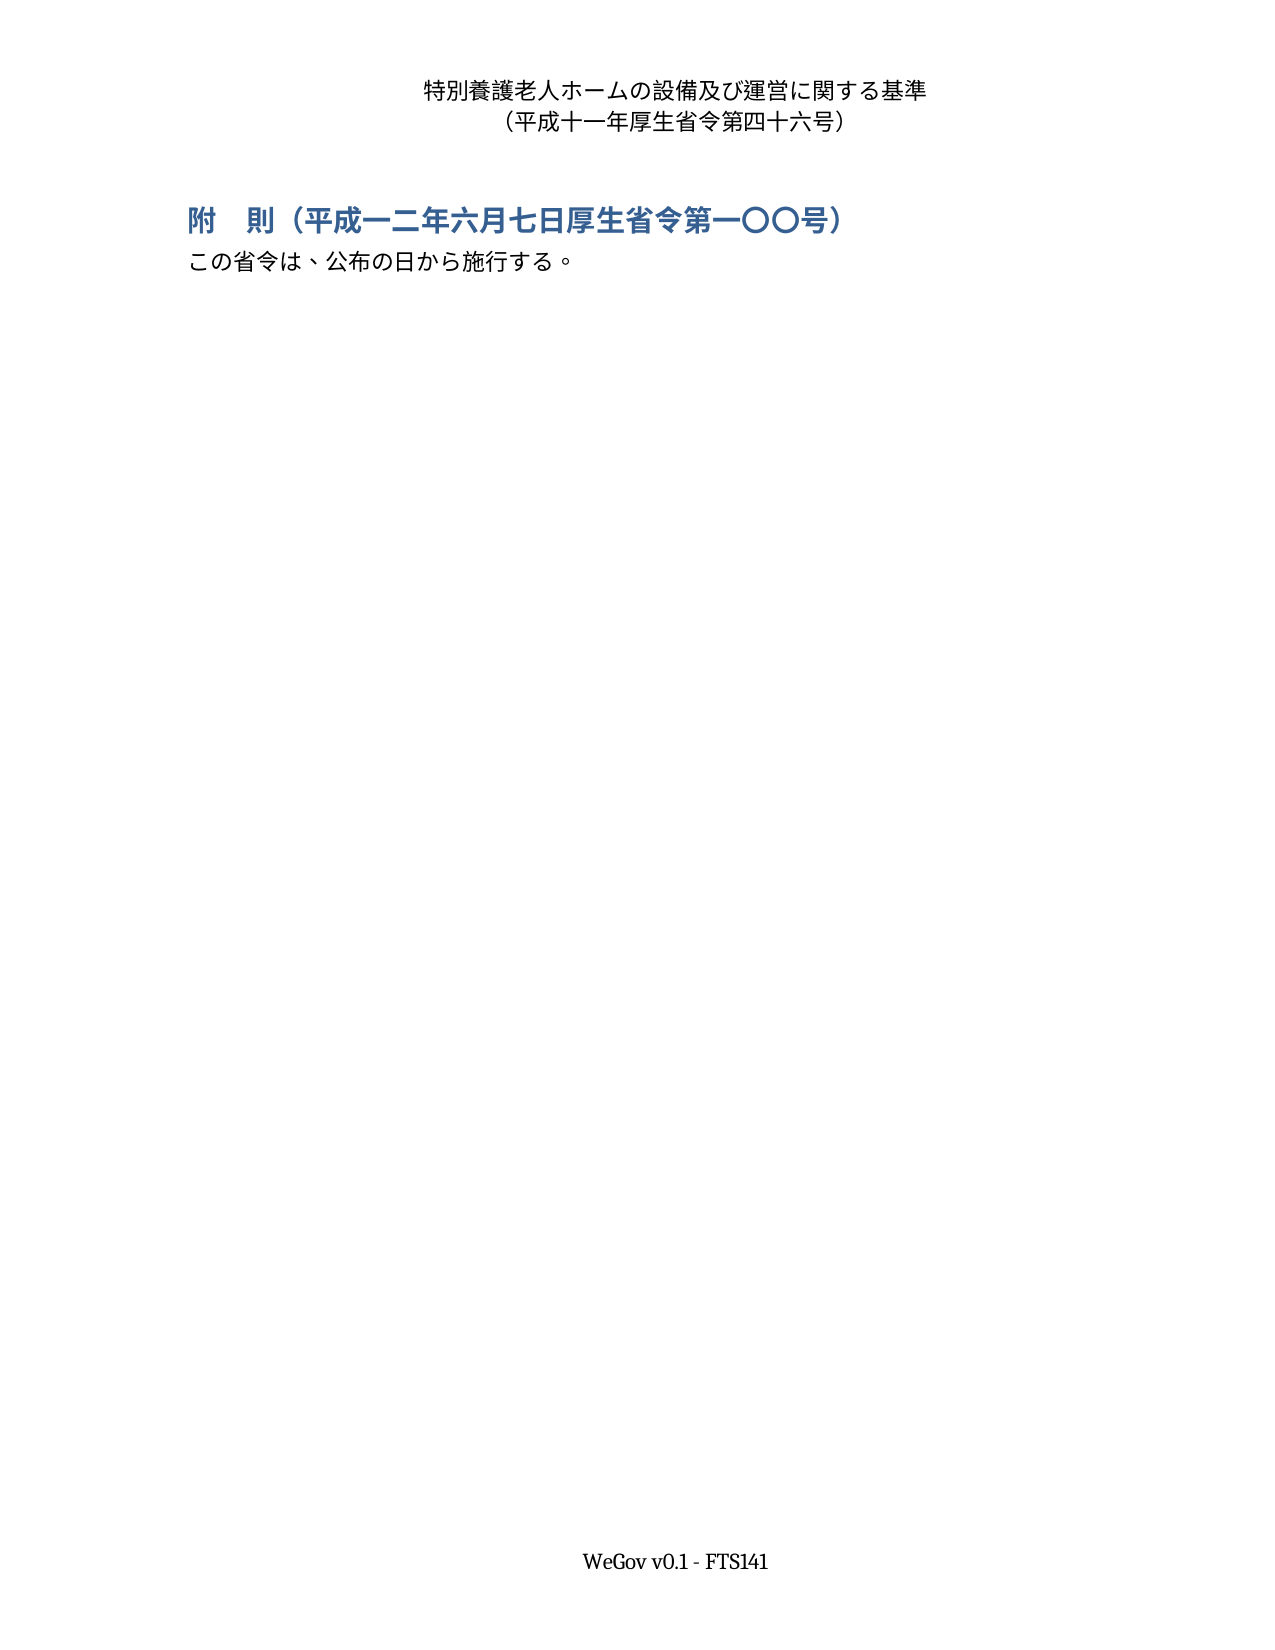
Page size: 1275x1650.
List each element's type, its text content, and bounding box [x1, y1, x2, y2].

text この省令は、公布の日から施行する。 [187, 246, 1087, 277]
subtitle 附 則（平成一二年六月七日厚生省令第一〇〇号） [187, 200, 1087, 240]
